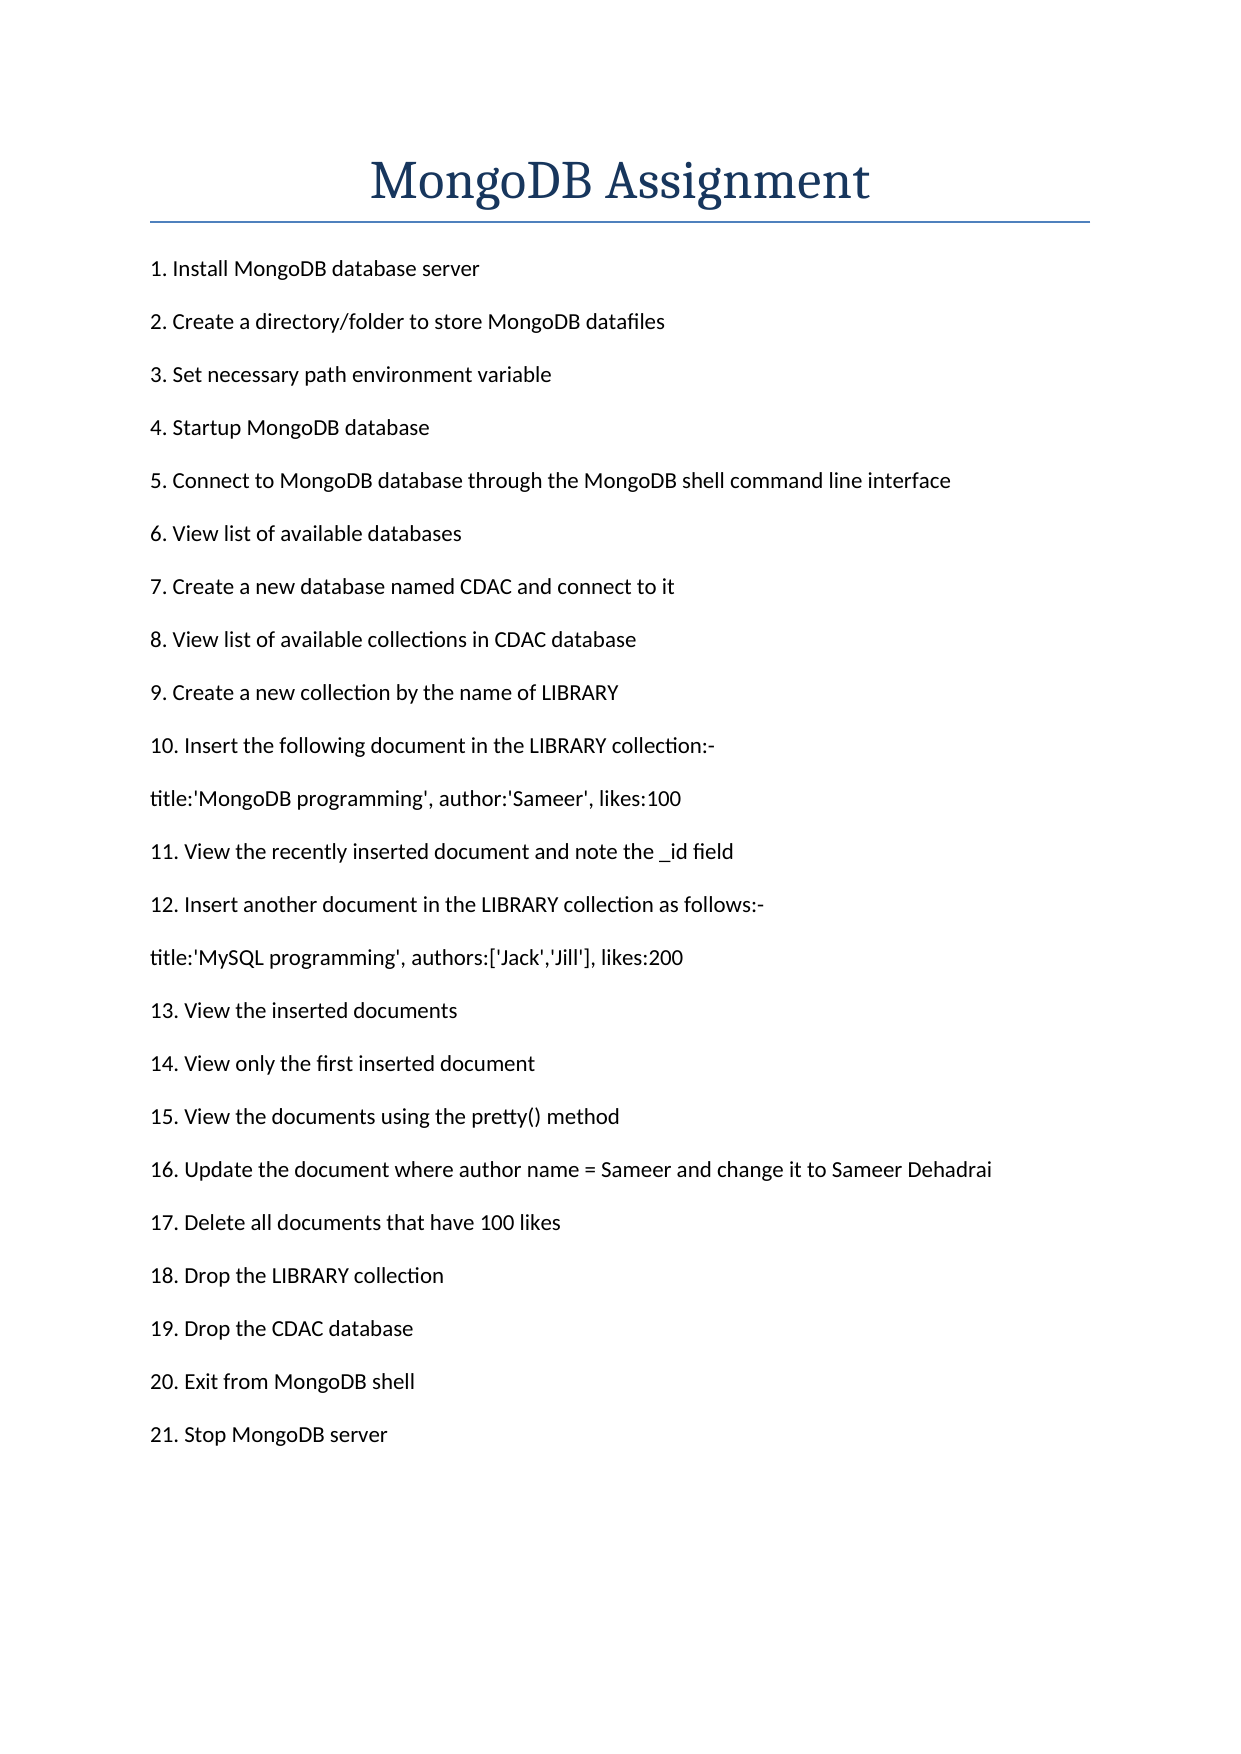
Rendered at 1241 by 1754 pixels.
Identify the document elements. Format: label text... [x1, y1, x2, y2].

text 2. Create a directory/folder to store MongoDB datafiles [150, 307, 1090, 335]
title MongoDB Assignment [150, 150, 1090, 221]
text 18. Drop the LIBRARY collection [150, 1261, 1090, 1289]
text 5. Connect to MongoDB database through the MongoDB shell command line interface [150, 466, 1090, 494]
text 3. Set necessary path environment variable [150, 360, 1090, 388]
text 9. Create a new collection by the name of LIBRARY [150, 678, 1090, 706]
text 11. View the recently inserted document and note the _id field [150, 837, 1090, 865]
text 21. Stop MongoDB server [150, 1420, 1090, 1448]
text 6. View list of available databases [150, 519, 1090, 547]
text 7. Create a new database named CDAC and connect to it [150, 572, 1090, 600]
text title:'MySQL programming', authors:['Jack','Jill'], likes:200 [150, 943, 1090, 971]
text 17. Delete all documents that have 100 likes [150, 1208, 1090, 1236]
text 4. Startup MongoDB database [150, 413, 1090, 441]
text 8. View list of available collections in CDAC database [150, 625, 1090, 653]
text 15. View the documents using the pretty() method [150, 1102, 1090, 1130]
text 1. Install MongoDB database server [150, 254, 1090, 282]
text 13. View the inserted documents [150, 996, 1090, 1024]
text 12. Insert another document in the LIBRARY collection as follows:- [150, 890, 1090, 918]
text 14. View only the first inserted document [150, 1049, 1090, 1077]
text title:'MongoDB programming', author:'Sameer', likes:100 [150, 784, 1090, 812]
text 16. Update the document where author name = Sameer and change it to Sameer Dehadrai [150, 1155, 1090, 1183]
text 10. Insert the following document in the LIBRARY collection:- [150, 731, 1090, 759]
text 19. Drop the CDAC database [150, 1314, 1090, 1342]
text 20. Exit from MongoDB shell [150, 1367, 1090, 1395]
